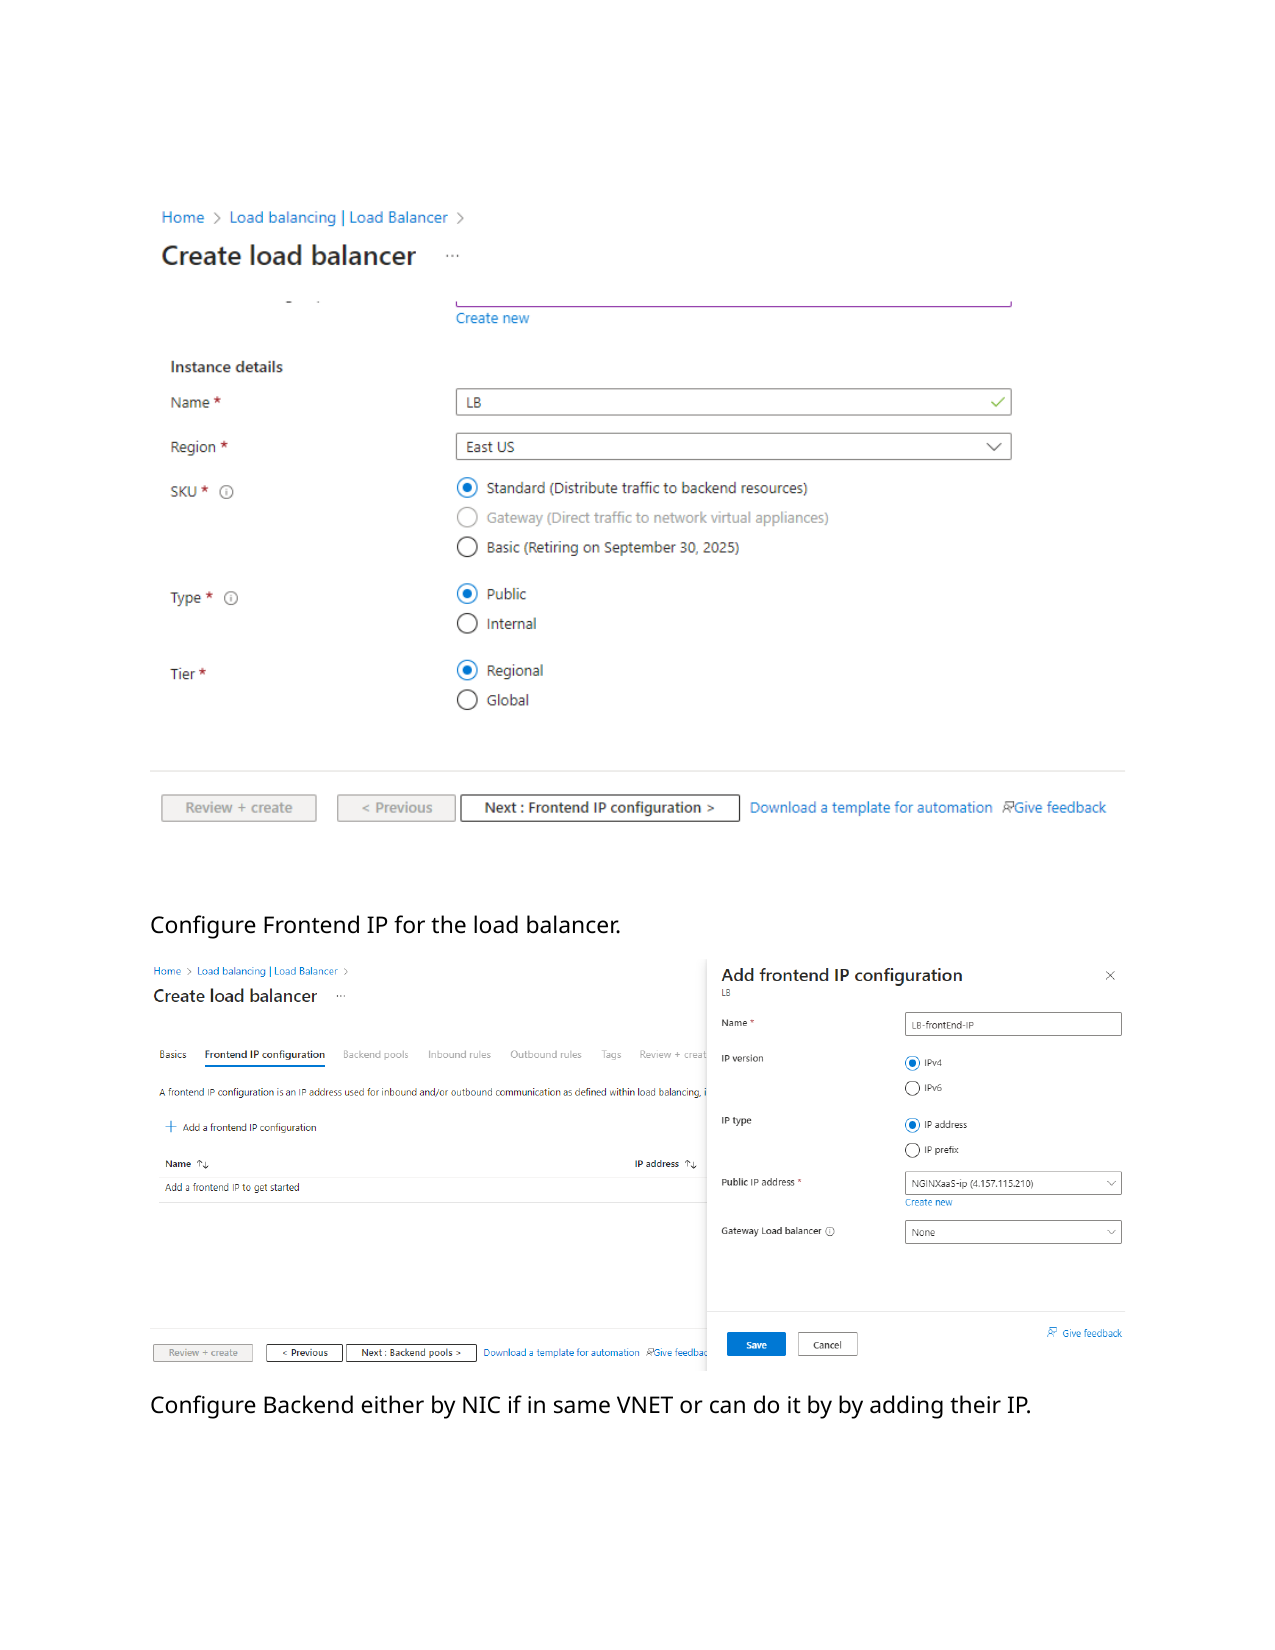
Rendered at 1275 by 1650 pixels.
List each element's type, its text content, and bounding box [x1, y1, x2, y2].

text Configure Backend either by NIC if in same VNET or can do it by by adding their IP. [150, 1389, 1125, 1421]
picture [150, 200, 1125, 839]
picture [150, 959, 1125, 1371]
text Configure Frontend IP for the load balancer. [150, 909, 1125, 940]
